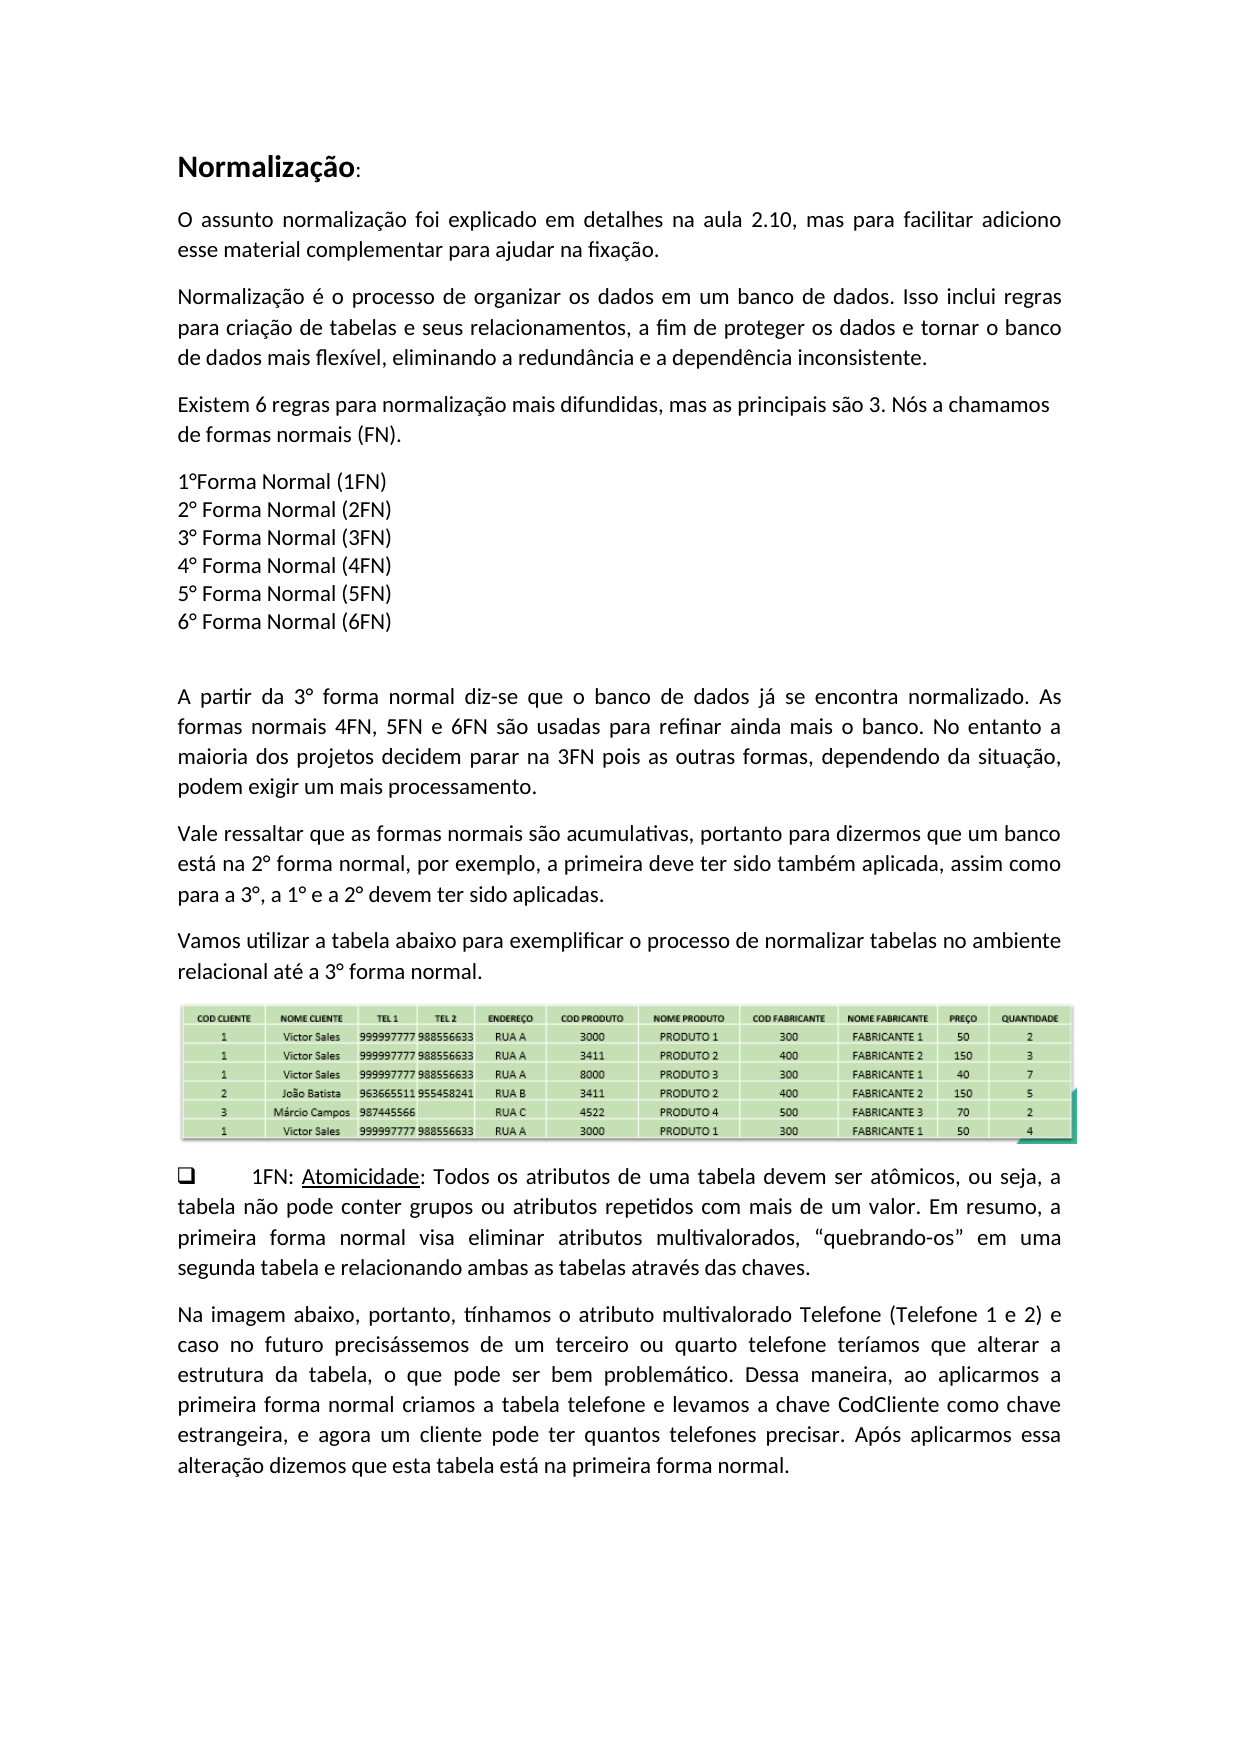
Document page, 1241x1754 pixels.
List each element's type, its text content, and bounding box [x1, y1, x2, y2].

text Normalização: [177, 148, 1063, 186]
text Vale ressaltar que as formas normais são acumulativas, portanto para dizermos que um banco está na 2° forma normal, por exemplo, a primeira deve ter sido também aplicada, assim como para a 3°, a 1° e a 2° devem ter sido aplicadas. [177, 819, 1063, 908]
text 6° Forma Normal (6FN) [177, 607, 1063, 635]
text A partir da 3° forma normal diz-se que o banco de dados já se encontra normalizado. As formas normais 4FN, 5FN e 6FN são usadas para refinar ainda mais o banco. No entanto a maioria dos projetos decidem parar na 3FN pois as outras formas, dependendo da situação, podem exigir um mais processamento. [177, 682, 1063, 801]
picture [177, 1003, 1078, 1144]
list 1FN: Atomicidade: Todos os atributos de uma tabela devem ser atômicos, ou seja, a tabela não pode conter grupos ou atributos repetidos com mais de um valor. Em resumo, a primeira forma normal visa eliminar atributos multivalorados, “quebrando-os” em uma segunda tabela e relacionando ambas as tabelas através das chaves. [176, 1162, 1063, 1281]
text Normalização é o processo de organizar os dados em um banco de dados. Isso inclui regras para criação de tabelas e seus relacionamentos, a fim de proteger os dados e tornar o banco de dados mais flexível, eliminando a redundância e a dependência inconsistente. [177, 282, 1063, 371]
text Vamos utilizar a tabela abaixo para exemplificar o processo de normalizar tabelas no ambiente relacional até a 3° forma normal. [177, 927, 1063, 985]
text 1°Forma Normal (1FN) 2° Forma Normal (2FN) 3° Forma Normal (3FN) [177, 467, 1063, 551]
text 5° Forma Normal (5FN) [177, 579, 1063, 607]
text Existem 6 regras para normalização mais difundidas, mas as principais são 3. Nós a chamamos de formas normais (FN). [177, 390, 1063, 448]
text O assunto normalização foi explicado em detalhes na aula 2.10, mas para facilitar adiciono esse material complementar para ajudar na fixação. [177, 205, 1063, 264]
text Na imagem abaixo, portanto, tínhamos o atributo multivalorado Telefone (Telefone 1 e 2) e caso no futuro precisássemos de um terceiro ou quarto telefone teríamos que alterar a estrutura da tabela, o que pode ser bem problemático. Dessa maneira, ao aplicarmos a primeira forma normal criamos a tabela telefone e levamos a chave CodCliente como chave estrangeira, e agora um cliente pode ter quantos telefones precisar. Após aplicarmos essa alteração dizemos que esta tabela está na primeira forma normal. [177, 1300, 1063, 1479]
text 4° Forma Normal (4FN) [177, 551, 1063, 579]
